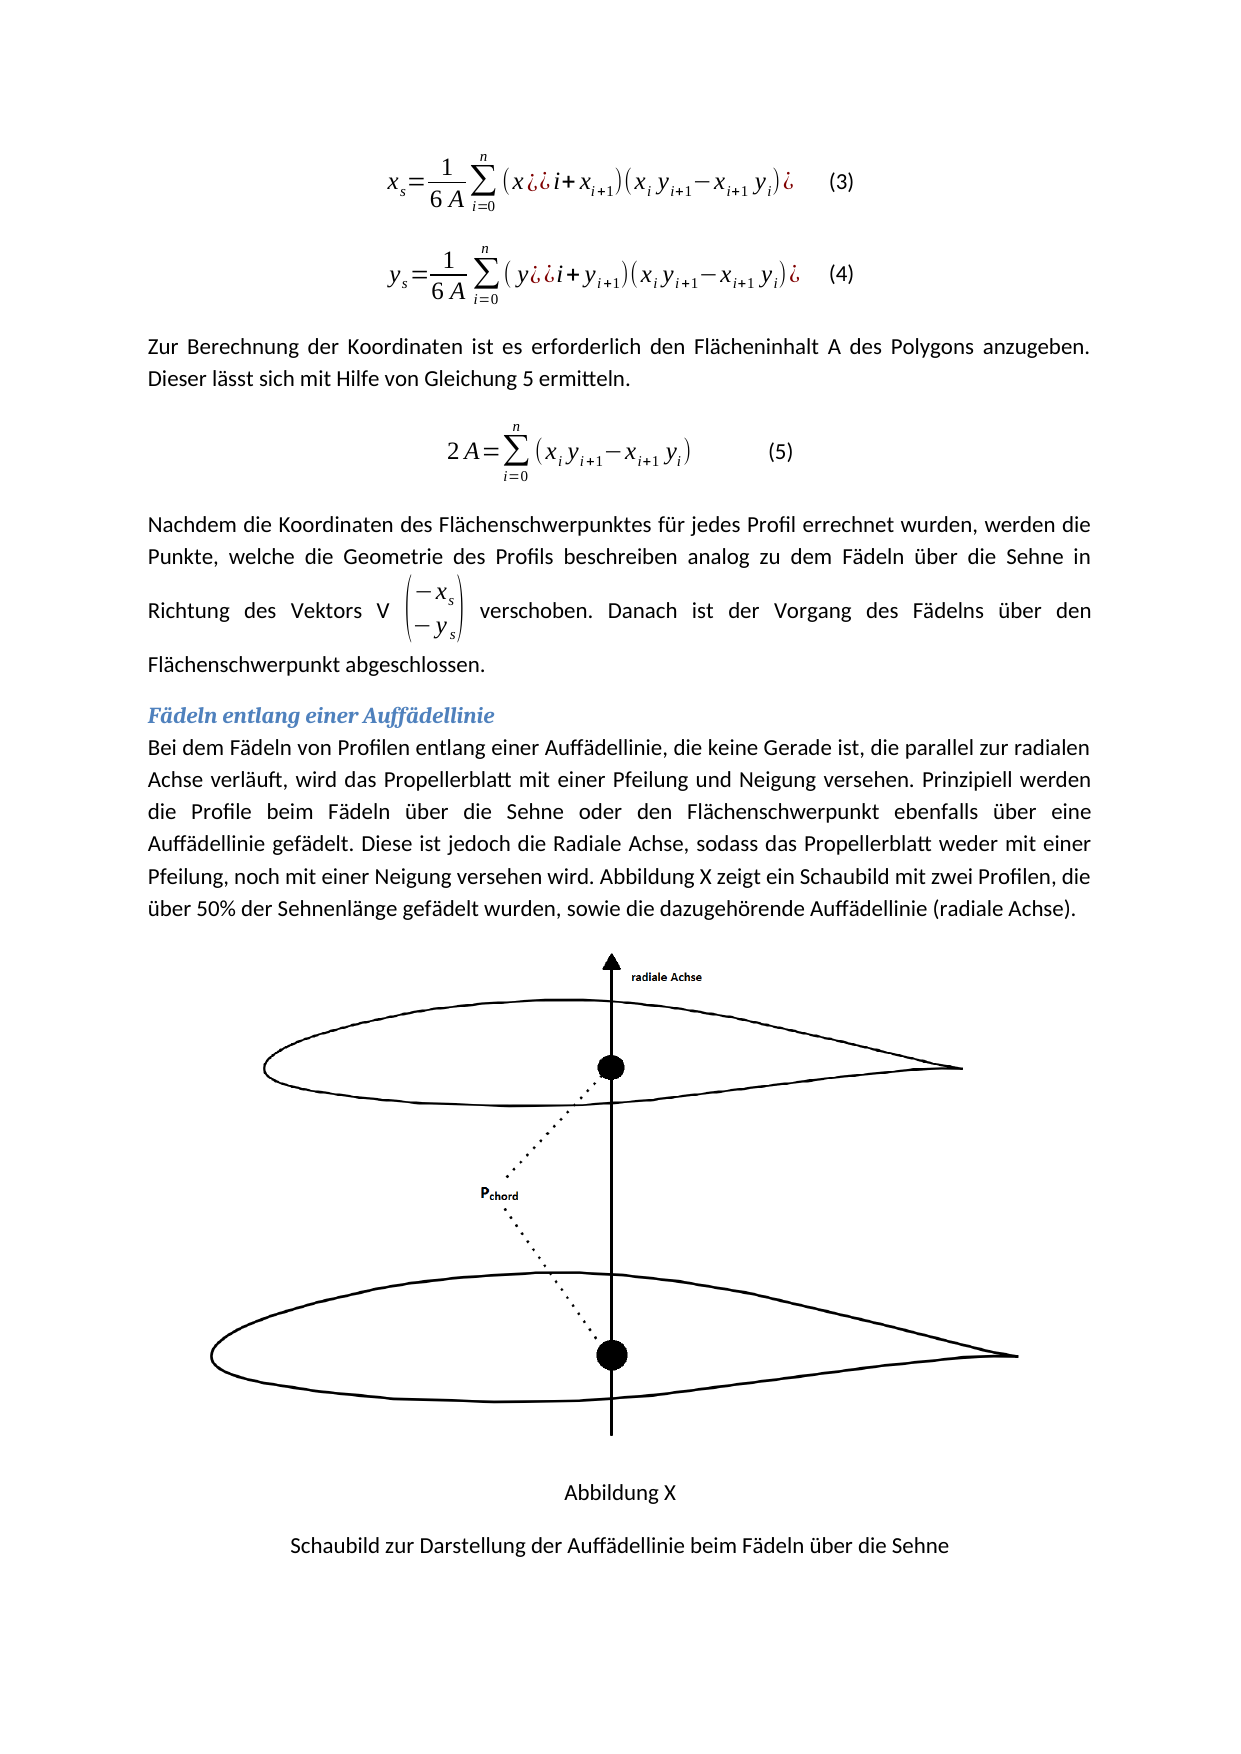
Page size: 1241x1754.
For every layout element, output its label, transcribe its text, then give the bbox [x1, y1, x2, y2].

text Zur Berechnung der Koordinaten ist es erforderlich den Flächeninhalt A des Polygons anzugeben. Dieser lässt sich mit Hilfe von Gleichung 5 ermitteln. [148, 332, 1093, 392]
text (5) [148, 417, 1093, 485]
text Nachdem die Koordinaten des Flächenschwerpunktes für jedes Profil errechnet wurden, werden die Punkte, welche die Geometrie des Profils beschreiben analog zu dem Fädeln über die Sehne in Richtung des Vektors V verschoben. Danach ist der Vorgang des Fädelns über den Flächenschwerpunkt abgeschlossen. [148, 510, 1093, 678]
text (3) [148, 148, 1093, 215]
picture [188, 947, 1052, 1454]
text Abbildung X [148, 1478, 1093, 1506]
text Schaubild zur Darstellung der Auffädellinie beim Fädeln über die Sehne [148, 1531, 1093, 1559]
subtitle Fädeln entlang einer Auffädellinie [148, 703, 1093, 729]
text (4) [148, 240, 1093, 307]
text Bei dem Fädeln von Profilen entlang einer Auffädellinie, die keine Gerade ist, die parallel zur radialen Achse verläuft, wird das Propellerblatt mit einer Pfeilung und Neigung versehen. Prinzipiell werden die Profile beim Fädeln über die Sehne oder den Flächenschwerpunkt ebenfalls über eine Auffädellinie gefädelt. Diese ist jedoch die Radiale Achse, sodass das Propellerblatt weder mit einer Pfeilung, noch mit einer Neigung versehen wird. Abbildung X zeigt ein Schaubild mit zwei Profilen, die über 50% der Sehnenlänge gefädelt wurden, sowie die dazugehörende Auffädellinie (radiale Achse). [148, 733, 1093, 922]
